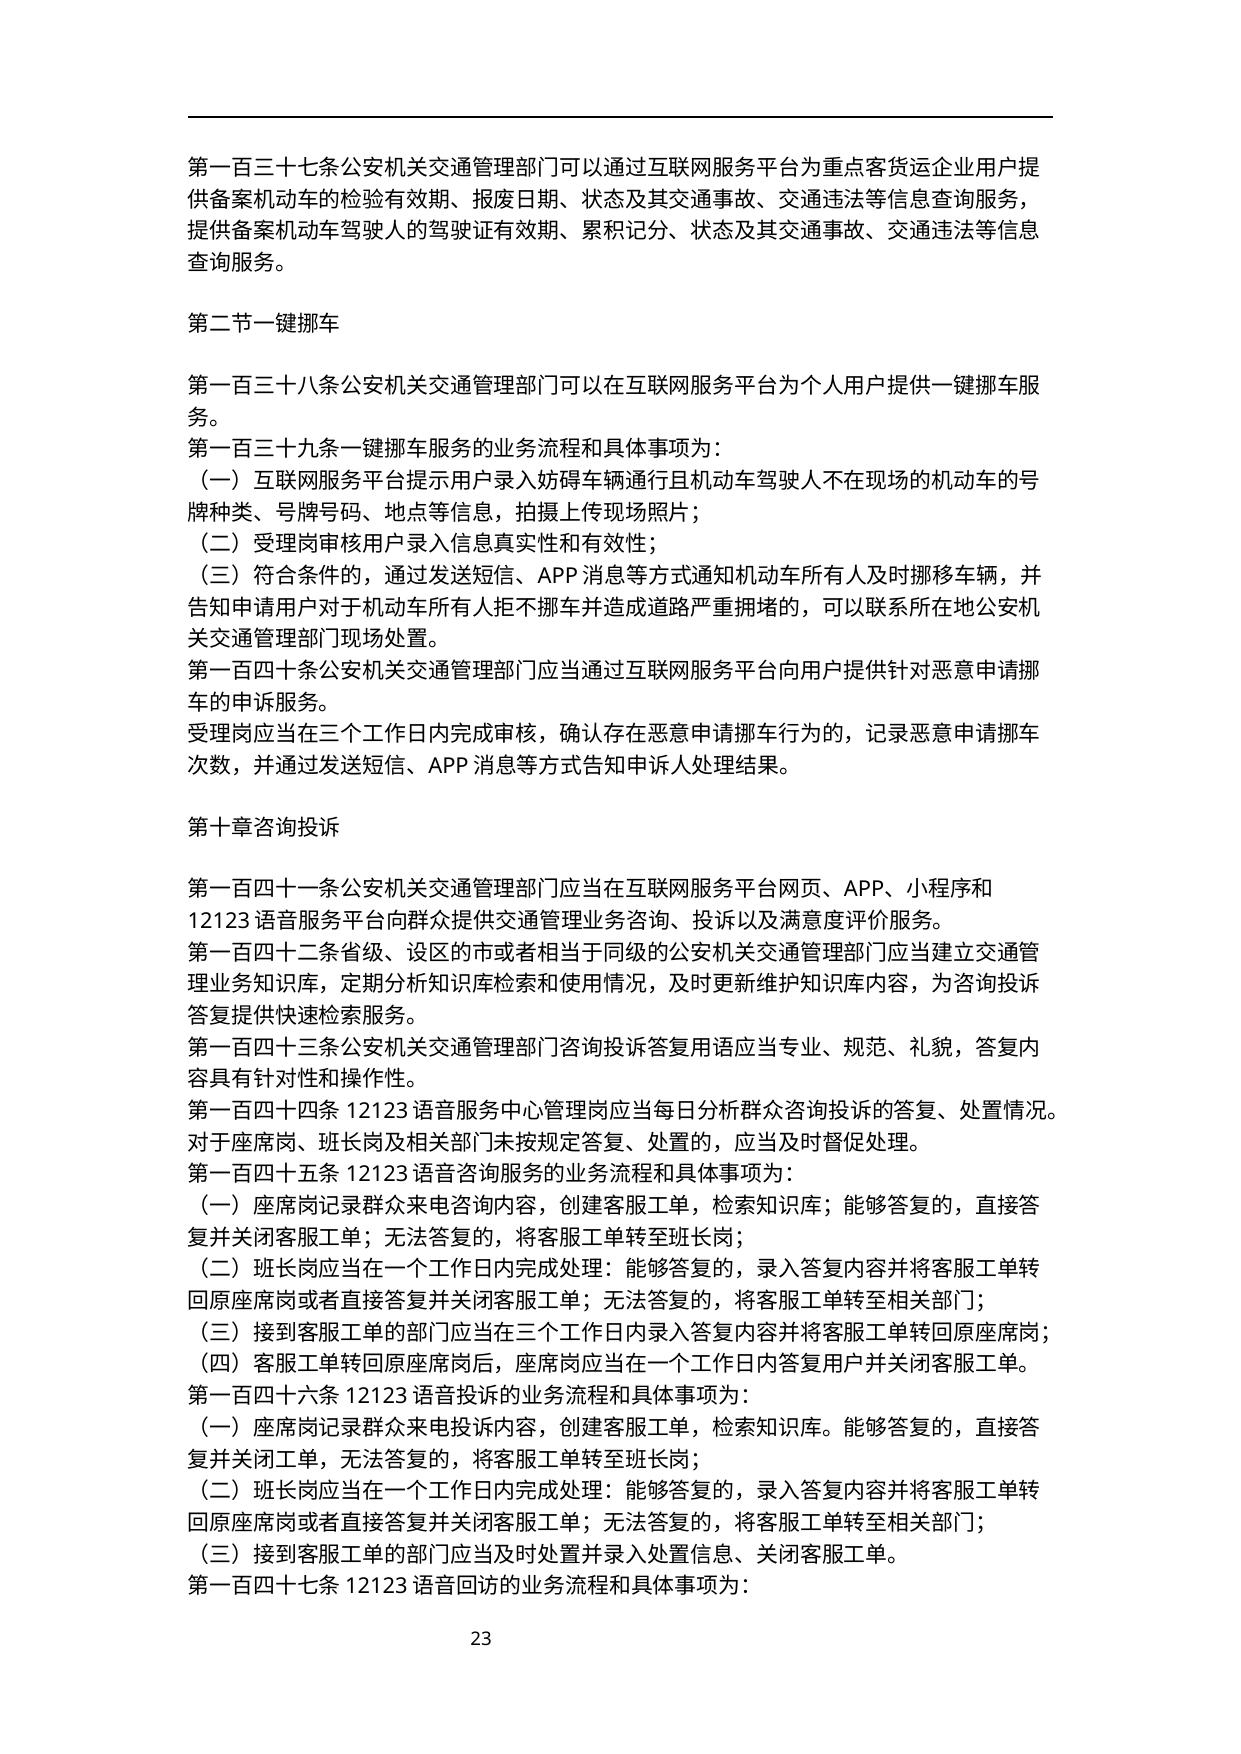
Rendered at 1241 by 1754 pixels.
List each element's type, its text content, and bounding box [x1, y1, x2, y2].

text （四）客服工单转回原座席岗后，座席岗应当在一个工作日内答复用户并关闭客服工单。 [187, 1346, 1053, 1378]
text 第一百四十六条12123语音投诉的业务流程和具体事项为： [187, 1378, 1053, 1410]
text 第十章咨询投诉 [187, 809, 1053, 841]
text 第一百四十二条省级、设区的市或者相当于同级的公安机关交通管理部门应当建立交通管理业务知识库，定期分析知识库检索和使用情况，及时更新维护知识库内容，为咨询投诉答复提供快速检索服务。 [187, 934, 1053, 1029]
text （三）接到客服工单的部门应当及时处置并录入处置信息、关闭客服工单。 [187, 1537, 1053, 1568]
text 第一百三十七条公安机关交通管理部门可以通过互联网服务平台为重点客货运企业用户提供备案机动车的检验有效期、报废日期、状态及其交通事故、交通违法等信息查询服务，提供备案机动车驾驶人的驾驶证有效期、累积记分、状态及其交通事故、交通违法等信息查询服务。 [187, 150, 1053, 277]
text （二）受理岗审核用户录入信息真实性和有效性； [187, 526, 1053, 558]
text （二）班长岗应当在一个工作日内完成处理：能够答复的，录入答复内容并将客服工单转回原座席岗或者直接答复并关闭客服工单；无法答复的，将客服工单转至相关部门； [187, 1473, 1053, 1537]
text 第一百三十八条公安机关交通管理部门可以在互联网服务平台为个人用户提供一键挪车服务。 [187, 368, 1053, 431]
text 第一百四十条公安机关交通管理部门应当通过互联网服务平台向用户提供针对恶意申请挪车的申诉服务。 [187, 653, 1053, 716]
text （一）互联网服务平台提示用户录入妨碍车辆通行且机动车驾驶人不在现场的机动车的号牌种类、号牌号码、地点等信息，拍摄上传现场照片； [187, 463, 1053, 526]
text 受理岗应当在三个工作日内完成审核，确认存在恶意申请挪车行为的，记录恶意申请挪车次数，并通过发送短信、APP消息等方式告知申诉人处理结果。 [187, 716, 1053, 780]
text 第一百三十九条一键挪车服务的业务流程和具体事项为： [187, 431, 1053, 463]
text （三）接到客服工单的部门应当在三个工作日内录入答复内容并将客服工单转回原座席岗； [187, 1315, 1053, 1346]
text 第一百四十三条公安机关交通管理部门咨询投诉答复用语应当专业、规范、礼貌，答复内容具有针对性和操作性。 [187, 1029, 1053, 1093]
text （一）座席岗记录群众来电投诉内容，创建客服工单，检索知识库。能够答复的，直接答复并关闭工单，无法答复的，将客服工单转至班长岗； [187, 1410, 1053, 1473]
text （二）班长岗应当在一个工作日内完成处理：能够答复的，录入答复内容并将客服工单转回原座席岗或者直接答复并关闭客服工单；无法答复的，将客服工单转至相关部门； [187, 1251, 1053, 1315]
text 第一百四十七条12123语音回访的业务流程和具体事项为： [187, 1568, 1053, 1600]
text （三）符合条件的，通过发送短信、APP消息等方式通知机动车所有人及时挪移车辆，并告知申请用户对于机动车所有人拒不挪车并造成道路严重拥堵的，可以联系所在地公安机关交通管理部门现场处置。 [187, 558, 1053, 653]
text 第一百四十一条公安机关交通管理部门应当在互联网服务平台网页、APP、小程序和12123语音服务平台向群众提供交通管理业务咨询、投诉以及满意度评价服务。 [187, 871, 1053, 934]
text 第一百四十五条 12123语音咨询服务的业务流程和具体事项为： [187, 1156, 1053, 1188]
text 第二节一键挪车 [187, 306, 1053, 338]
text （一）座席岗记录群众来电咨询内容，创建客服工单，检索知识库；能够答复的，直接答复并关闭客服工单；无法答复的，将客服工单转至班长岗； [187, 1188, 1053, 1251]
text 第一百四十四条 12123语音服务中心管理岗应当每日分析群众咨询投诉的答复、处置情况。对于座席岗、班长岗及相关部门未按规定答复、处置的，应当及时督促处理。 [187, 1093, 1053, 1156]
